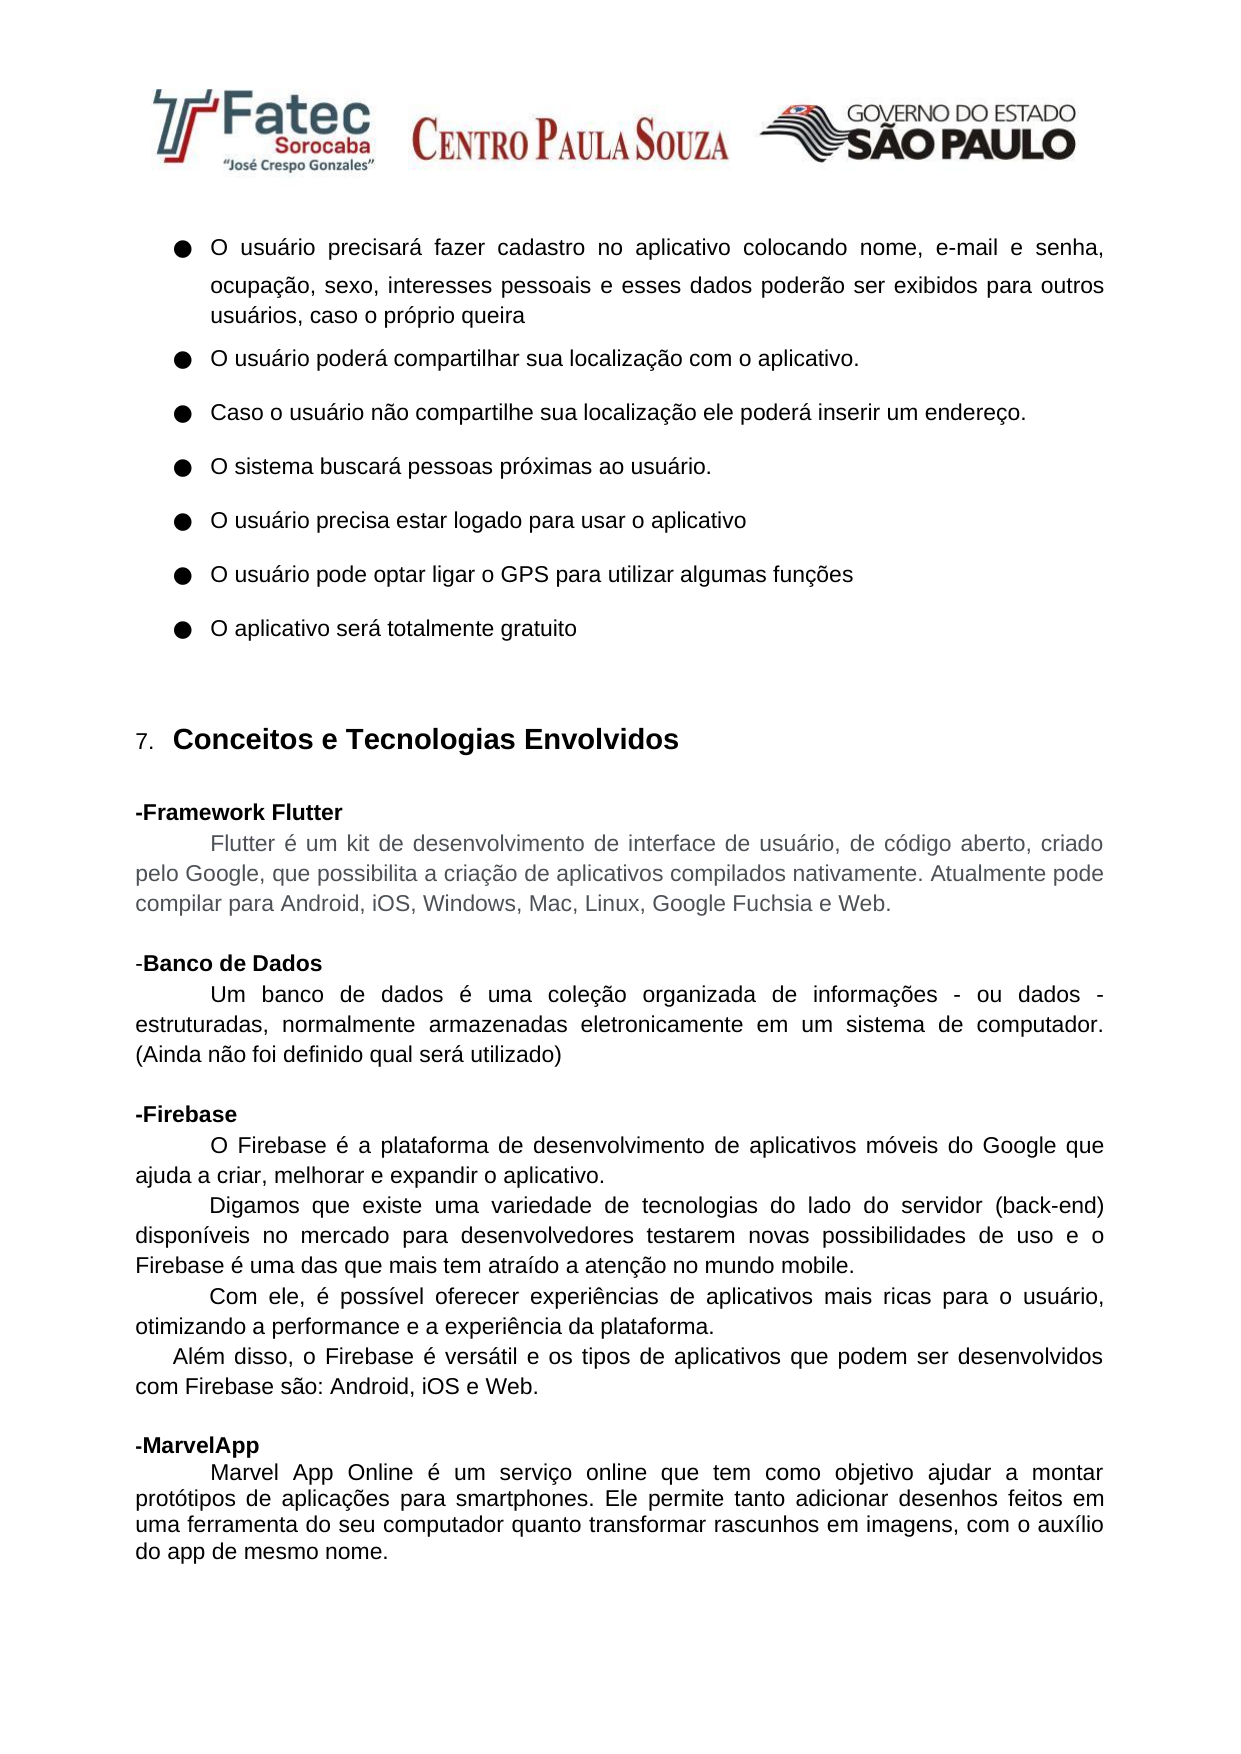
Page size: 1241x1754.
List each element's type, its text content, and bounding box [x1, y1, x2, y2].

text Flutter é um kit de desenvolvimento de interface de usuário, de código aberto, criado pelo Google, que possibilita a criação de aplicativos compilados nativamente. Atualmente pode compilar para Android, iOS, Windows, Mac, Linux, Google Fuchsia e Web. [135, 829, 1105, 860]
text -Firebase [135, 1101, 1105, 1128]
text Marvel App Online é um serviço online que tem como objetivo ajudar a montar protótipos de aplicações para smartphones. Ele permite tanto adicionar desenhos feitos em uma ferramenta do seu computador quanto transformar rascunhos em imagens, com o auxílio do app de mesmo nome. [135, 1459, 1105, 1564]
list Caso o usuário não compartilhe sua localização ele poderá inserir um endereço. [173, 386, 1105, 433]
text Além disso, o Firebase é versátil e os tipos de aplicativos que podem ser desenvolvidos com Firebase são: Android, iOS e Web. [135, 1343, 1105, 1400]
text Com ele, é possível oferecer experiências de aplicativos mais ricas para o usuário, otimizando a performance e a experiência da plataforma. [135, 1283, 1105, 1339]
text Um banco de dados é uma coleção organizada de informações - ou dados - estruturadas, normalmente armazenadas eletronicamente em um sistema de computador.(Ainda não foi definido qual será utilizado) [135, 981, 1105, 1067]
list Conceitos e Tecnologias Envolvidos [135, 722, 1105, 756]
list O usuário precisa estar logado para usar o aplicativo [173, 494, 1105, 541]
text O Firebase é a plataforma de desenvolvimento de aplicativos móveis do Google que ajuda a criar, melhorar e expandir o aplicativo. [135, 1132, 1105, 1188]
list O usuário precisará fazer cadastro no aplicativo colocando nome, e-mail e senha, ocupação, sexo, interesses pessoais e esses dados poderão ser exibidos para outros usuários, caso o próprio queira [173, 221, 1105, 329]
text Digamos que existe uma variedade de tecnologias do lado do servidor (back-end) disponíveis no mercado para desenvolvedores testarem novas possibilidades de uso e o Firebase é uma das que mais tem atraído a atenção no mundo mobile. [135, 1192, 1105, 1279]
list O usuário poderá compartilhar sua localização com o aplicativo. [173, 332, 1105, 379]
list O aplicativo será totalmente gratuito [173, 602, 1105, 649]
list O sistema buscará pessoas próximas ao usuário. [173, 440, 1105, 487]
text -MarvelApp [135, 1403, 1105, 1459]
text -Framework Flutter [135, 799, 1105, 826]
picture [135, 73, 1079, 191]
text -Banco de Dados [135, 950, 1105, 977]
text Flutter é um kit de desenvolvimento de interface de usuário, de código aberto, criado pelo Google, que possibilita a criação de aplicativos compilados nativamente. Atualmente pode compilar para Android, iOS, Windows, Mac, Linux, Google Fuchsia e Web. [135, 886, 1105, 916]
list O usuário pode optar ligar o GPS para utilizar algumas funções [173, 548, 1105, 595]
